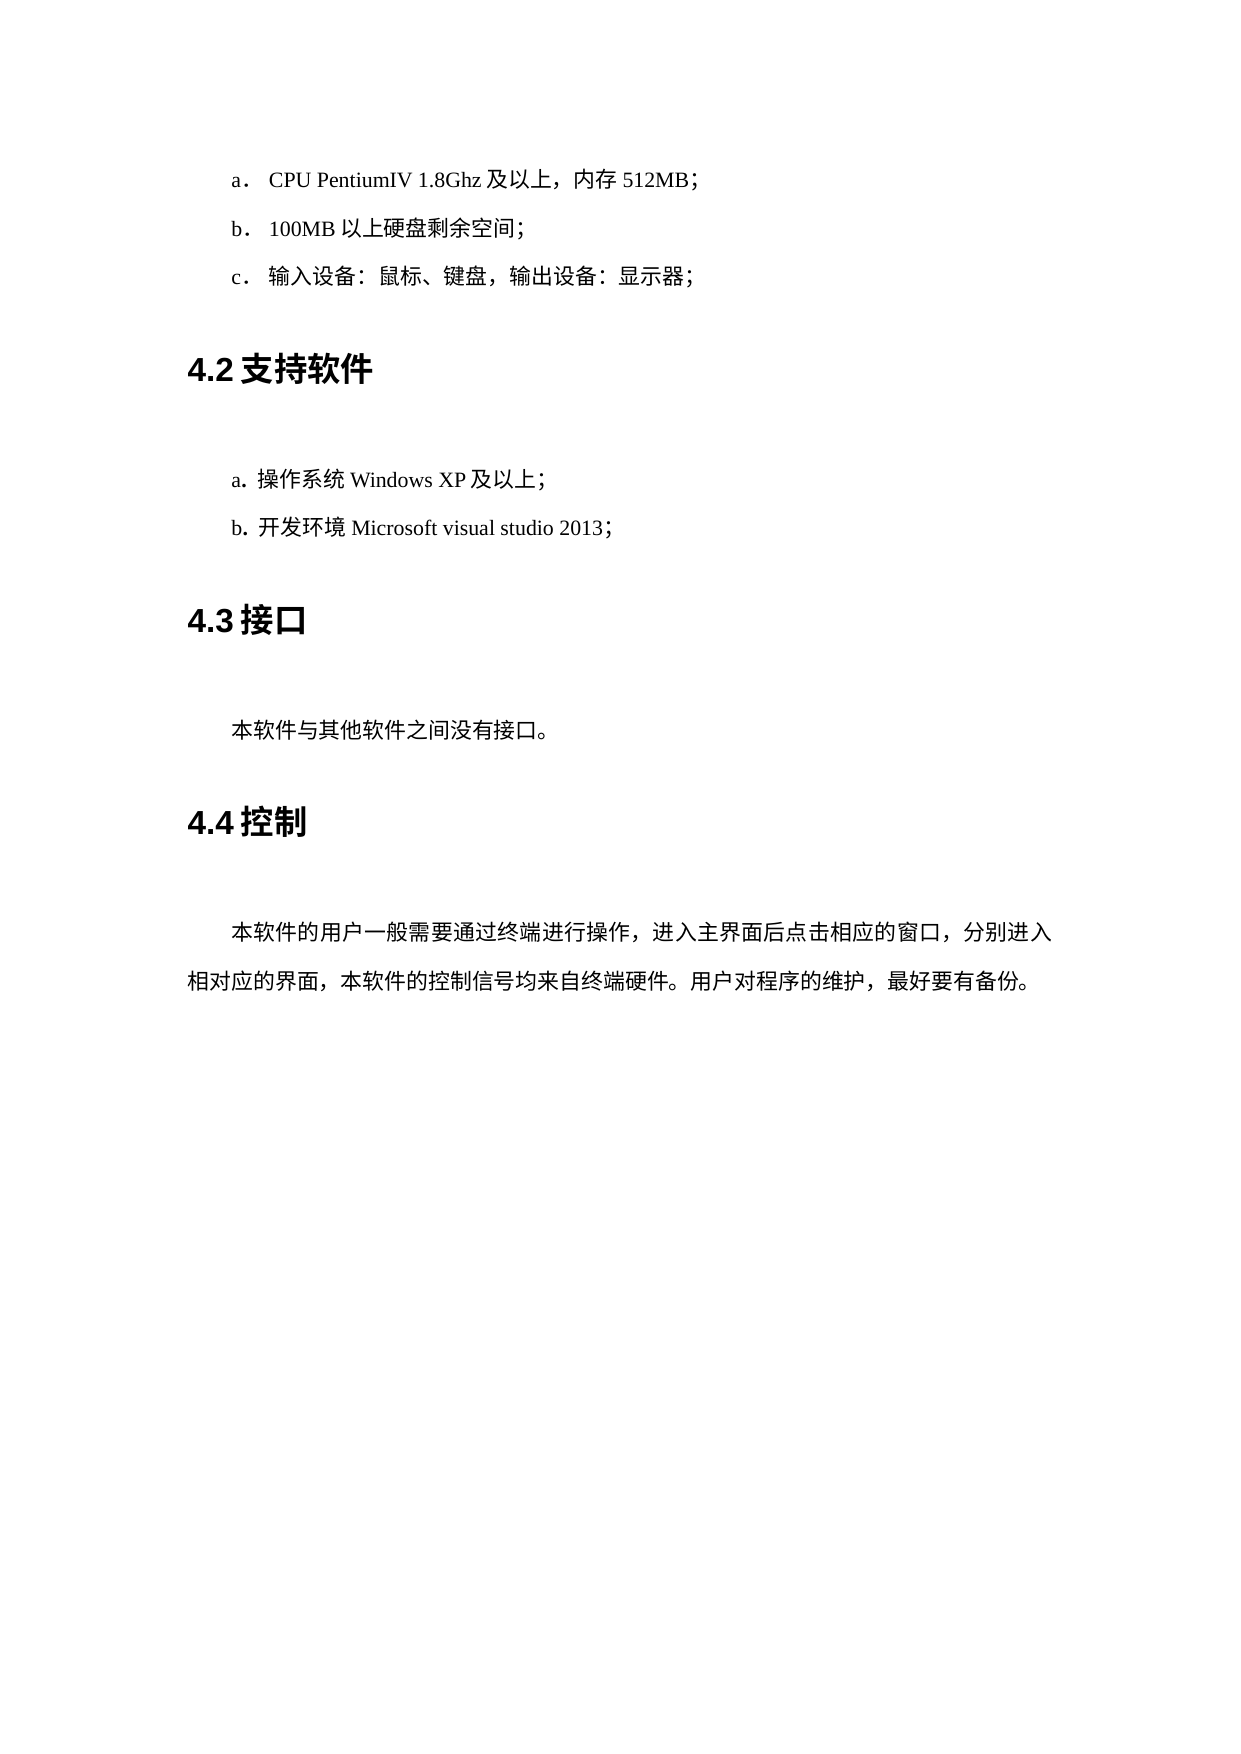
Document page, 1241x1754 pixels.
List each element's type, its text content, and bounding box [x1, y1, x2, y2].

list 100MB以上硬盘剩余空间； [231, 210, 1053, 243]
text 本软件的用户一般需要通过终端进行操作，进入主界面后点击相应的窗口，分别进入相对应的界面，本软件的控制信号均来自终端硬件。用户对程序的维护，最好要有备份。 [187, 915, 1053, 996]
subtitle 4.4控制 [187, 788, 1053, 853]
text 本软件与其他软件之间没有接口。 [187, 712, 1053, 745]
text b. 开发环境 Microsoft visual studio 2013； [187, 509, 1053, 542]
text a. 操作系统 Windows XP及以上； [187, 461, 1053, 494]
list CPU PentiumIV 1.8Ghz及以上，内存 512MB； [231, 162, 1053, 194]
subtitle 4.3接口 [187, 585, 1053, 650]
subtitle 4.2支持软件 [187, 334, 1053, 399]
list 输入设备：鼠标、键盘，输出设备：显示器； [231, 259, 1053, 291]
